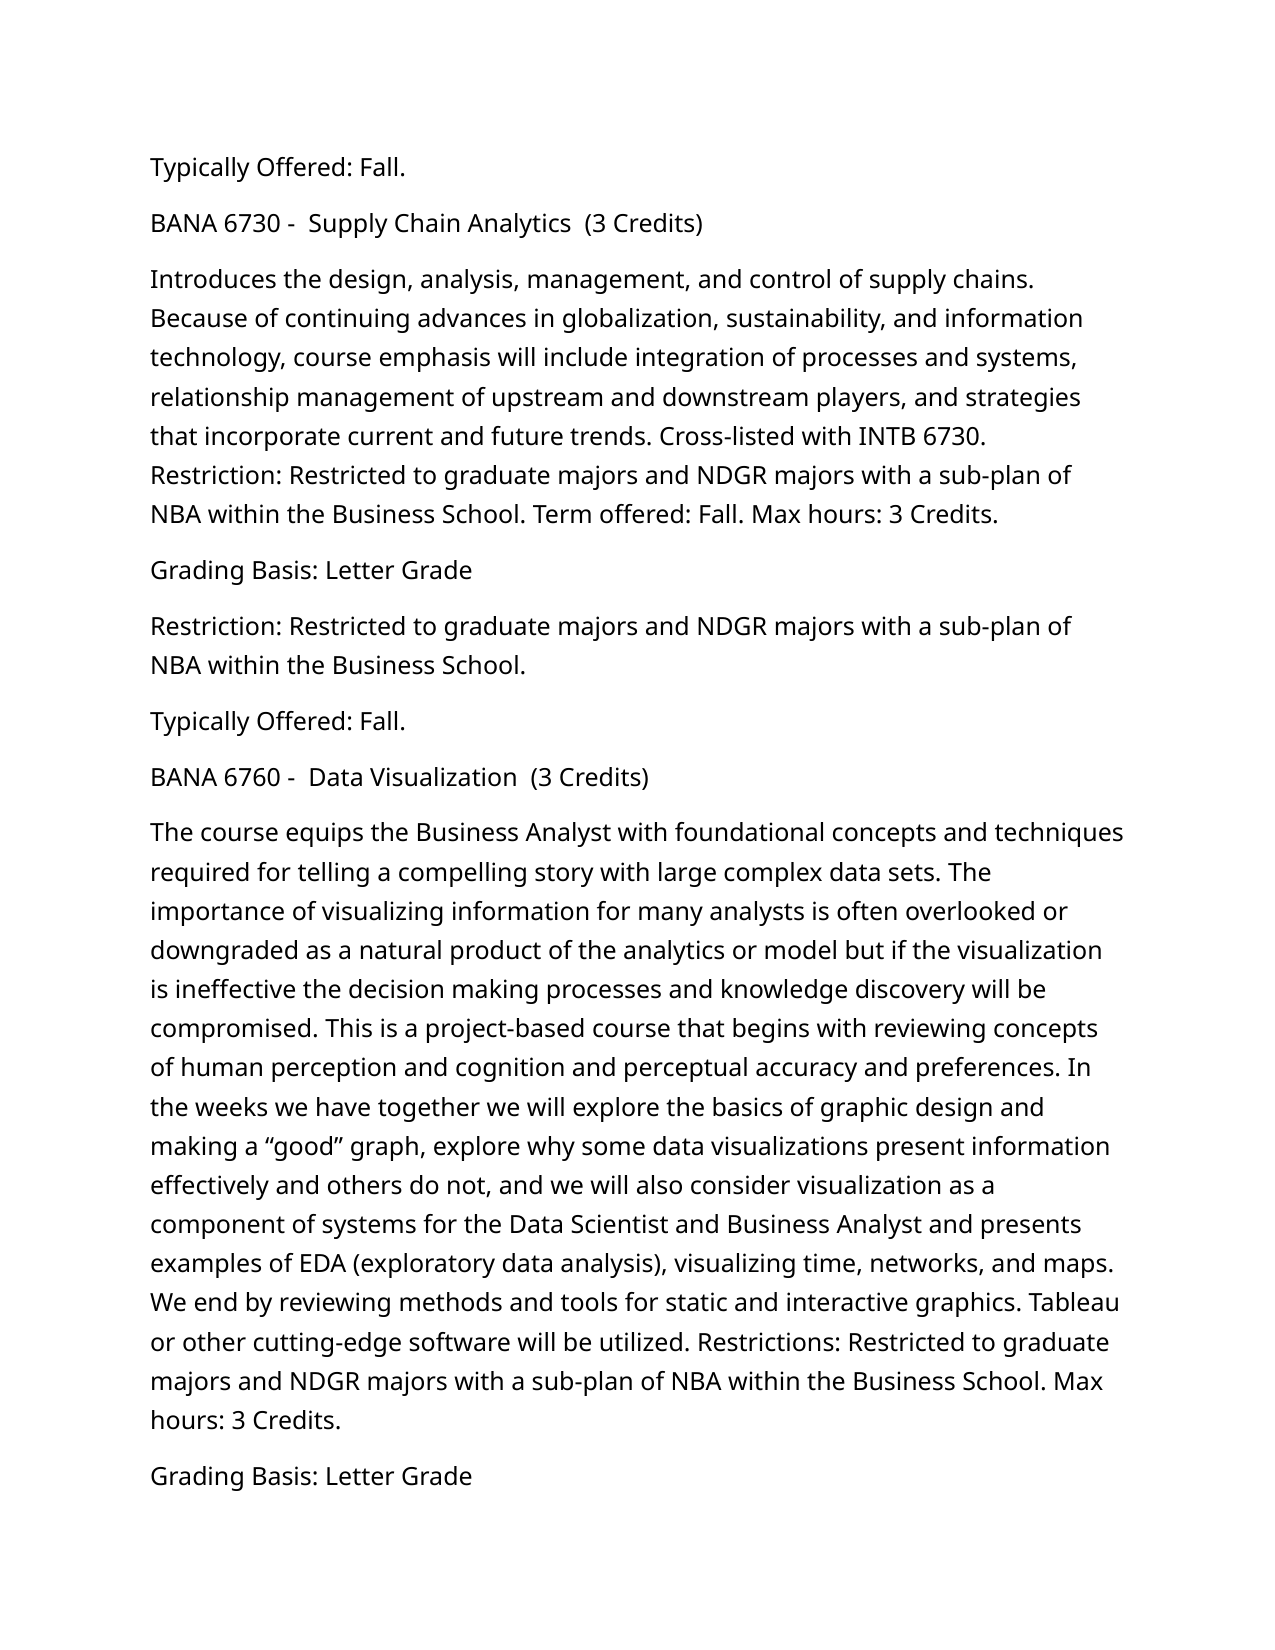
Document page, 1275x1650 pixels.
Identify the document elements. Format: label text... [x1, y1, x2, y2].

text Typically Offered: Fall. [150, 150, 1125, 184]
text Grading Basis: Letter Grade [150, 552, 1125, 587]
text Grading Basis: Letter Grade [150, 1458, 1125, 1492]
text The course equips the Business Analyst with foundational concepts and techniques required for telling a compelling story with large complex data sets. The importance of visualizing information for many analysts is often overlooked or downgraded as a natural product of the analytics or model but if the visualization is ineffective the decision making processes and knowledge discovery will be compromised. This is a project-based course that begins with reviewing concepts of human perception and cognition and perceptual accuracy and preferences. In the weeks we have together we will explore the basics of graphic design and making a “good” graph, explore why some data visualizations present information effectively and others do not, and we will also consider visualization as a component of systems for the Data Scientist and Business Analyst and presents examples of EDA (exploratory data analysis), visualizing time, networks, and maps. We end by reviewing methods and tools for static and interactive graphics. Tableau or other cutting-edge software will be utilized. Restrictions: Restricted to graduate majors and NDGR majors with a sub-plan of NBA within the Business School. Max hours: 3 Credits. [150, 815, 1125, 1437]
text Restriction: Restricted to graduate majors and NDGR majors with a sub-plan of NBA within the Business School. [150, 608, 1125, 682]
text BANA 6760 - Data Visualization (3 Credits) [150, 759, 1125, 793]
text Introduces the design, analysis, management, and control of supply chains. Because of continuing advances in globalization, sustainability, and information technology, course emphasis will include integration of processes and systems, relationship management of upstream and downstream players, and strategies that incorporate current and future trends. Cross-listed with INTB 6730. Restriction: Restricted to graduate majors and NDGR majors with a sub-plan of NBA within the Business School. Term offered: Fall. Max hours: 3 Credits. [150, 262, 1125, 531]
text BANA 6730 - Supply Chain Analytics (3 Credits) [150, 206, 1125, 240]
text Typically Offered: Fall. [150, 703, 1125, 737]
